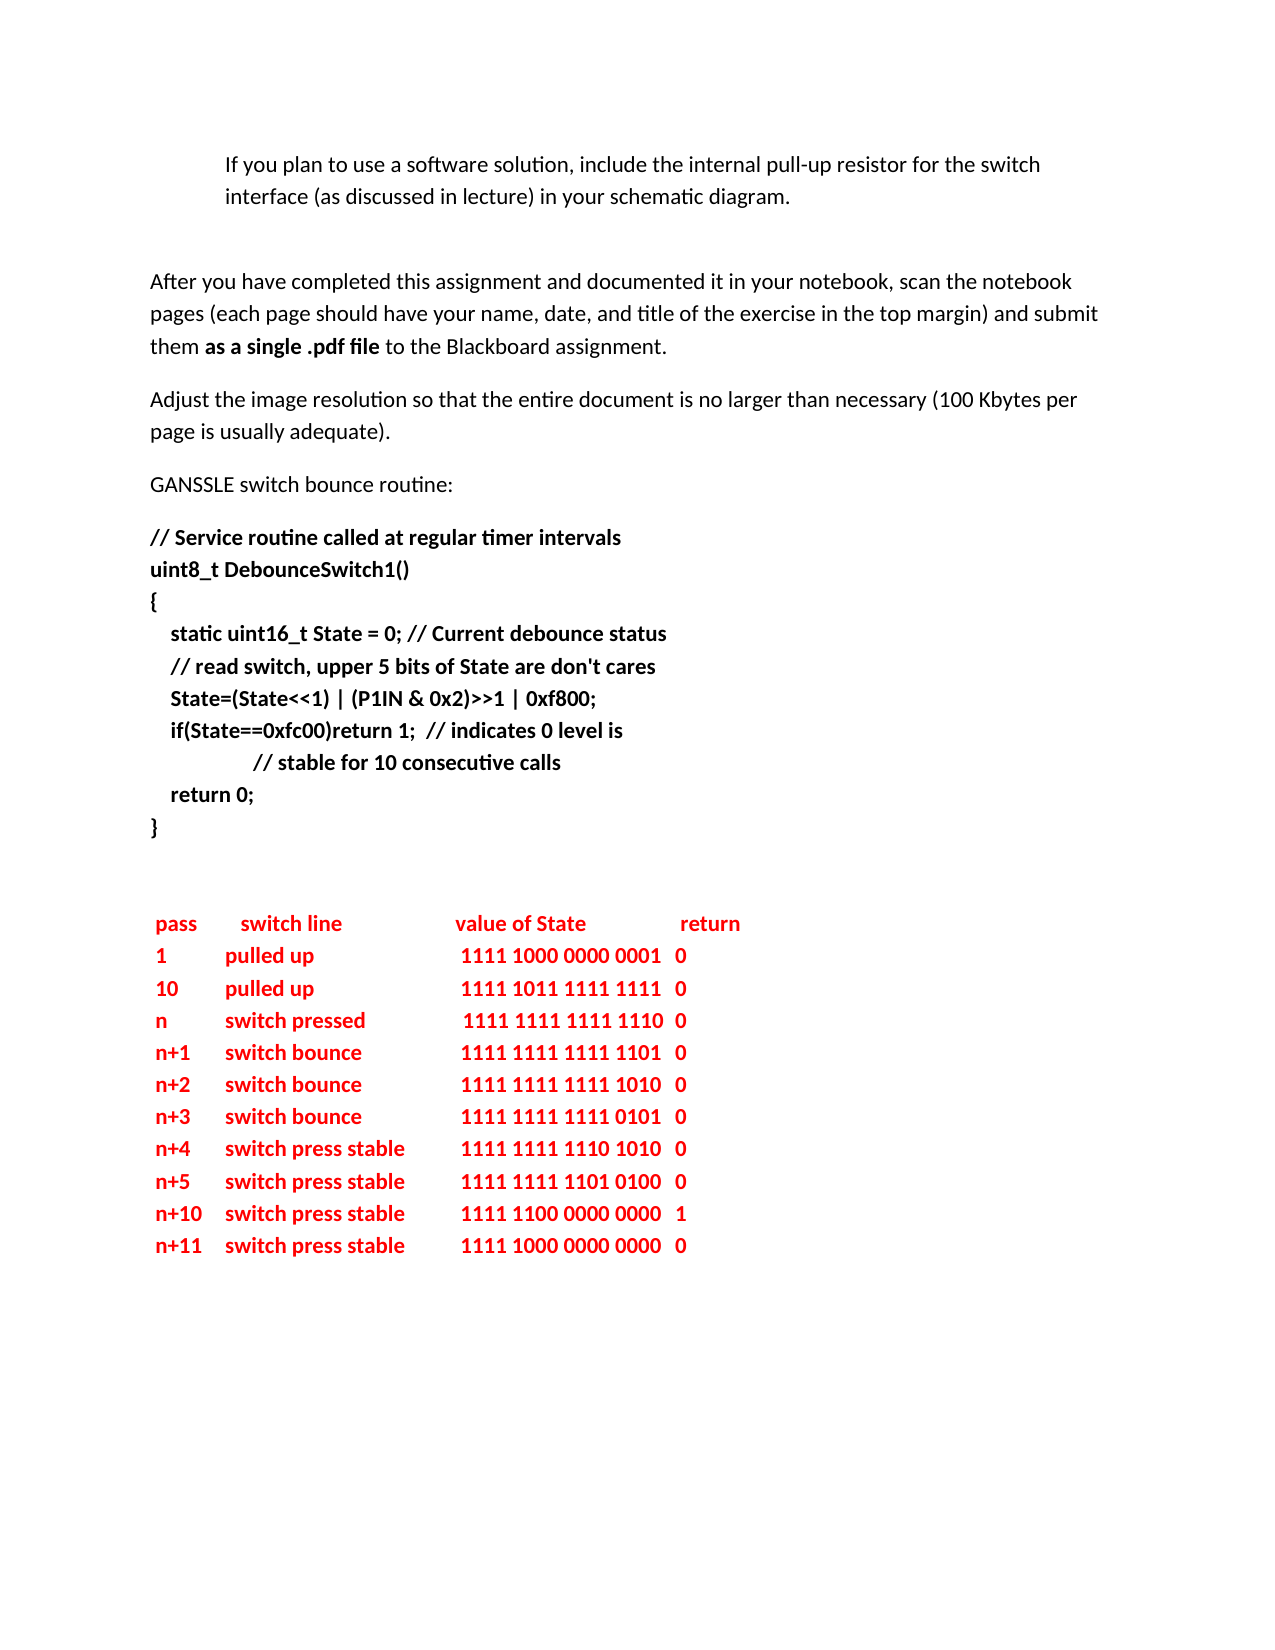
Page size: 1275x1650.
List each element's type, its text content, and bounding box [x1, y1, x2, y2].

text pass switch line value of State return [150, 909, 1125, 937]
text n+3 switch bounce 1111 1111 1111 0101 0 [150, 1102, 1125, 1130]
text Adjust the image resolution so that the entire document is no larger than necessary (100 Kbytes per page is usually adequate). [150, 385, 1125, 445]
text { [150, 587, 1125, 615]
text n switch pressed 1111 1111 1111 1110 0 [150, 1006, 1125, 1034]
text } [150, 813, 1125, 841]
text State=(State<<1) | (P1IN & 0x2)>>1 | 0xf800; [150, 684, 1125, 712]
text GANSSLE switch bounce routine: [150, 470, 1125, 498]
text // stable for 10 consecutive calls [150, 748, 1125, 776]
text static uint16_t State = 0; // Current debounce status [150, 619, 1125, 648]
text return 0; [150, 781, 1125, 808]
text n+5 switch press stable 1111 1111 1101 0100 0 [150, 1167, 1125, 1195]
text n+4 switch press stable 1111 1111 1110 1010 0 [150, 1134, 1125, 1163]
text After you have completed this assignment and documented it in your notebook, scan the notebook pages (each page should have your name, date, and title of the exercise in the top margin) and submit them as a single .pdf file to the Blackboard assignment. [150, 267, 1125, 360]
text uint8_t DebounceSwitch1() [150, 555, 1125, 583]
text 1 pulled up 1111 1000 0000 0001 0 [150, 941, 1125, 969]
text // Service routine called at regular timer intervals [150, 523, 1125, 551]
text n+11 switch press stable 1111 1000 0000 0000 0 [150, 1231, 1125, 1259]
text if(State==0xfc00)return 1; // indicates 0 level is [150, 716, 1125, 744]
text // read switch, upper 5 bits of State are don't cares [150, 652, 1125, 680]
text n+2 switch bounce 1111 1111 1111 1010 0 [150, 1070, 1125, 1098]
text n+10 switch press stable 1111 1100 0000 0000 1 [150, 1199, 1125, 1227]
list If you plan to use a software solution, include the internal pull-up resistor for the switch interface (as discussed in lecture) in your schematic diagram. [225, 150, 1125, 210]
text n+1 switch bounce 1111 1111 1111 1101 0 [150, 1038, 1125, 1066]
text 10 pulled up 1111 1011 1111 1111 0 [150, 974, 1125, 1002]
